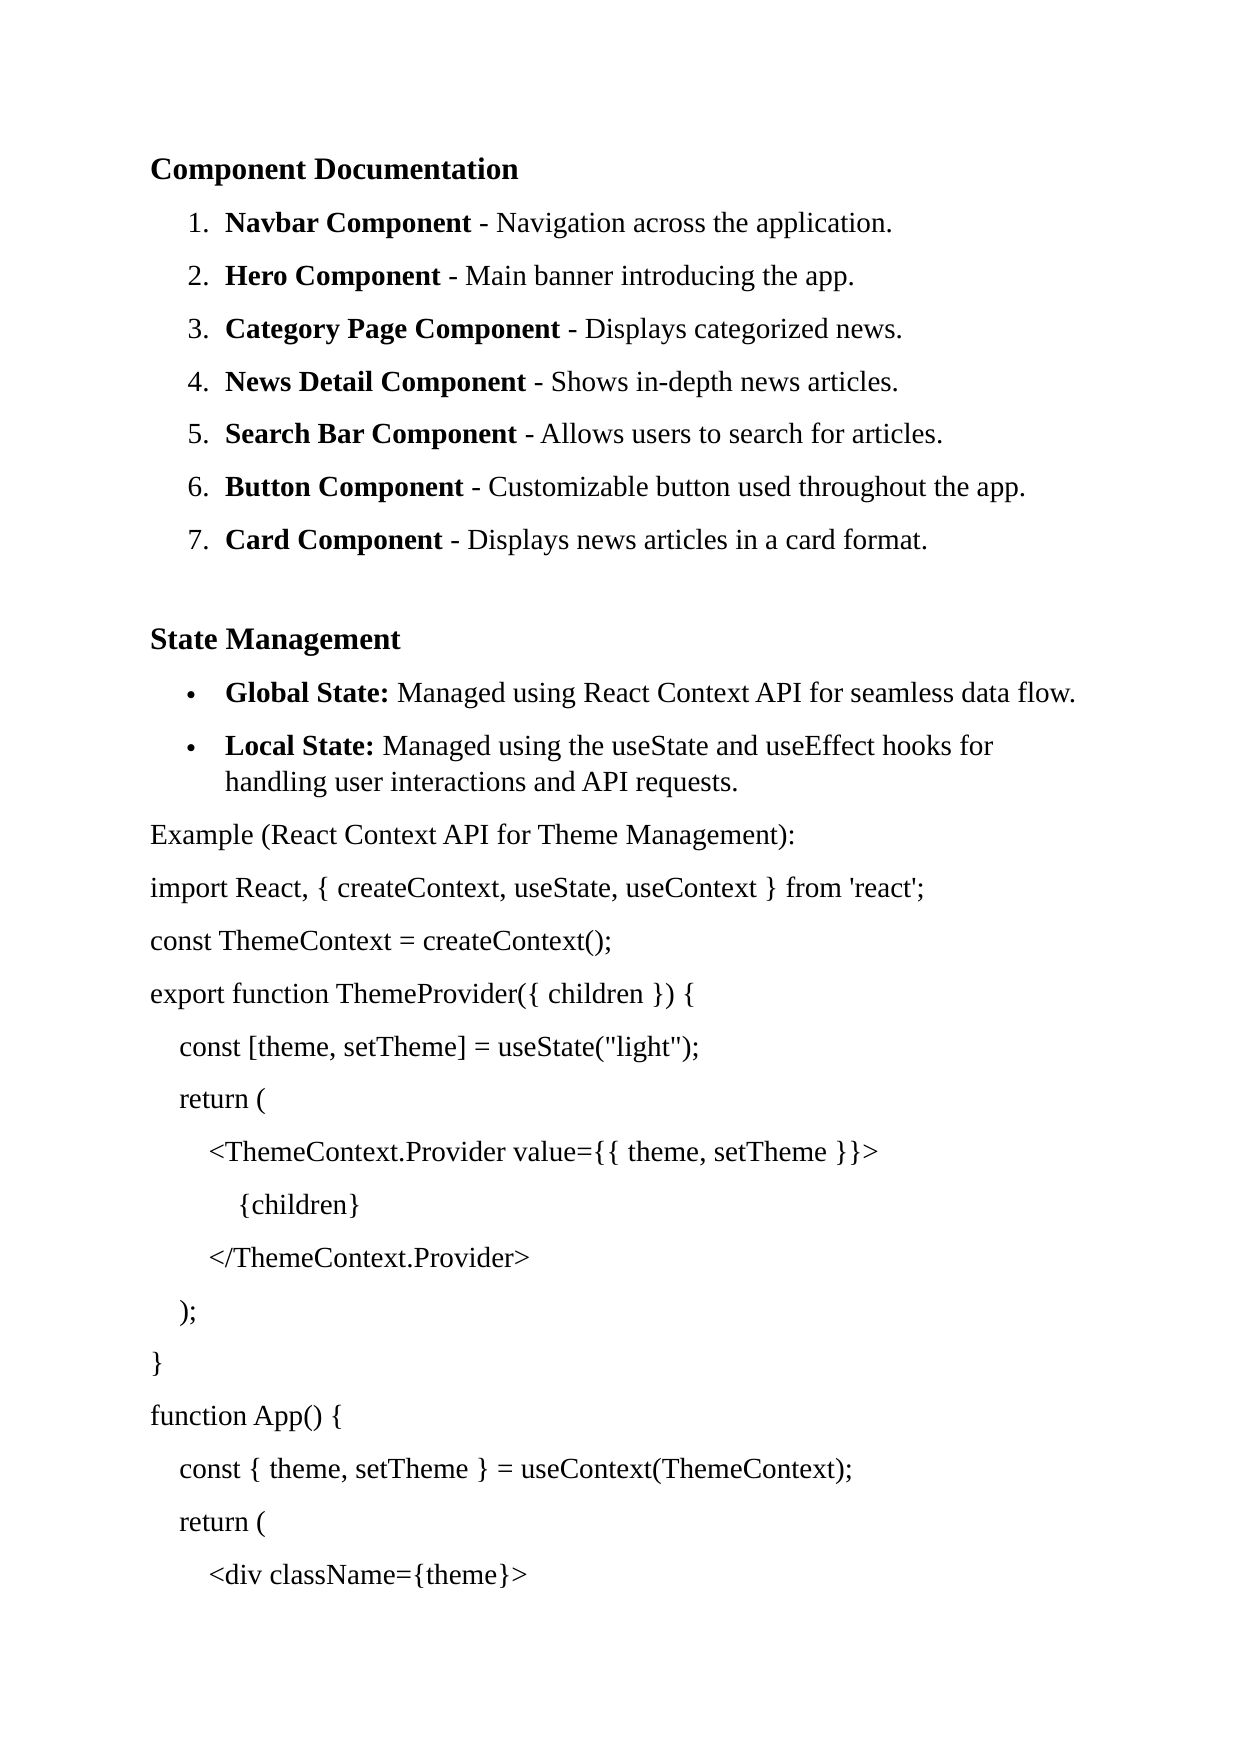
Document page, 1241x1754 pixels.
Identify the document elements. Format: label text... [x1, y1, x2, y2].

text </ThemeContext.Provider> [150, 1240, 1090, 1273]
list Global State: Managed using React Context API for seamless data flow. [187, 676, 1090, 709]
list Hero Component - Main banner introducing the app. [187, 258, 1090, 292]
list Category Page Component - Displays categorized news. [187, 311, 1090, 344]
text const [theme, setTheme] = useState("light"); [150, 1029, 1090, 1062]
list Search Bar Component - Allows users to search for articles. [187, 417, 1090, 450]
list News Detail Component - Shows in-depth news articles. [187, 364, 1090, 397]
text <div className={theme}> [150, 1557, 1090, 1590]
list Local State: Managed using the useState and useEffect hooks for handling user interactions and API requests. [187, 728, 1090, 798]
text function App() { [150, 1398, 1090, 1432]
text const ThemeContext = createContext(); [150, 923, 1090, 957]
text return ( [150, 1504, 1090, 1537]
text State Management [150, 620, 1090, 656]
text return ( [150, 1081, 1090, 1115]
text Component Documentation [150, 150, 1090, 186]
text } [150, 1346, 1090, 1379]
text import React, { createContext, useState, useContext } from 'react'; [150, 870, 1090, 904]
text export function ThemeProvider({ children }) { [150, 976, 1090, 1009]
list Button Component - Customizable button used throughout the app. [187, 469, 1090, 503]
text const { theme, setTheme } = useContext(ThemeContext); [150, 1451, 1090, 1485]
list Card Component - Displays news articles in a card format. [187, 522, 1090, 556]
text {children} [150, 1187, 1090, 1221]
text ); [150, 1293, 1090, 1326]
list Navbar Component - Navigation across the application. [187, 205, 1090, 239]
text Example (React Context API for Theme Management): [150, 817, 1090, 851]
text <ThemeContext.Provider value={{ theme, setTheme }}> [150, 1134, 1090, 1168]
